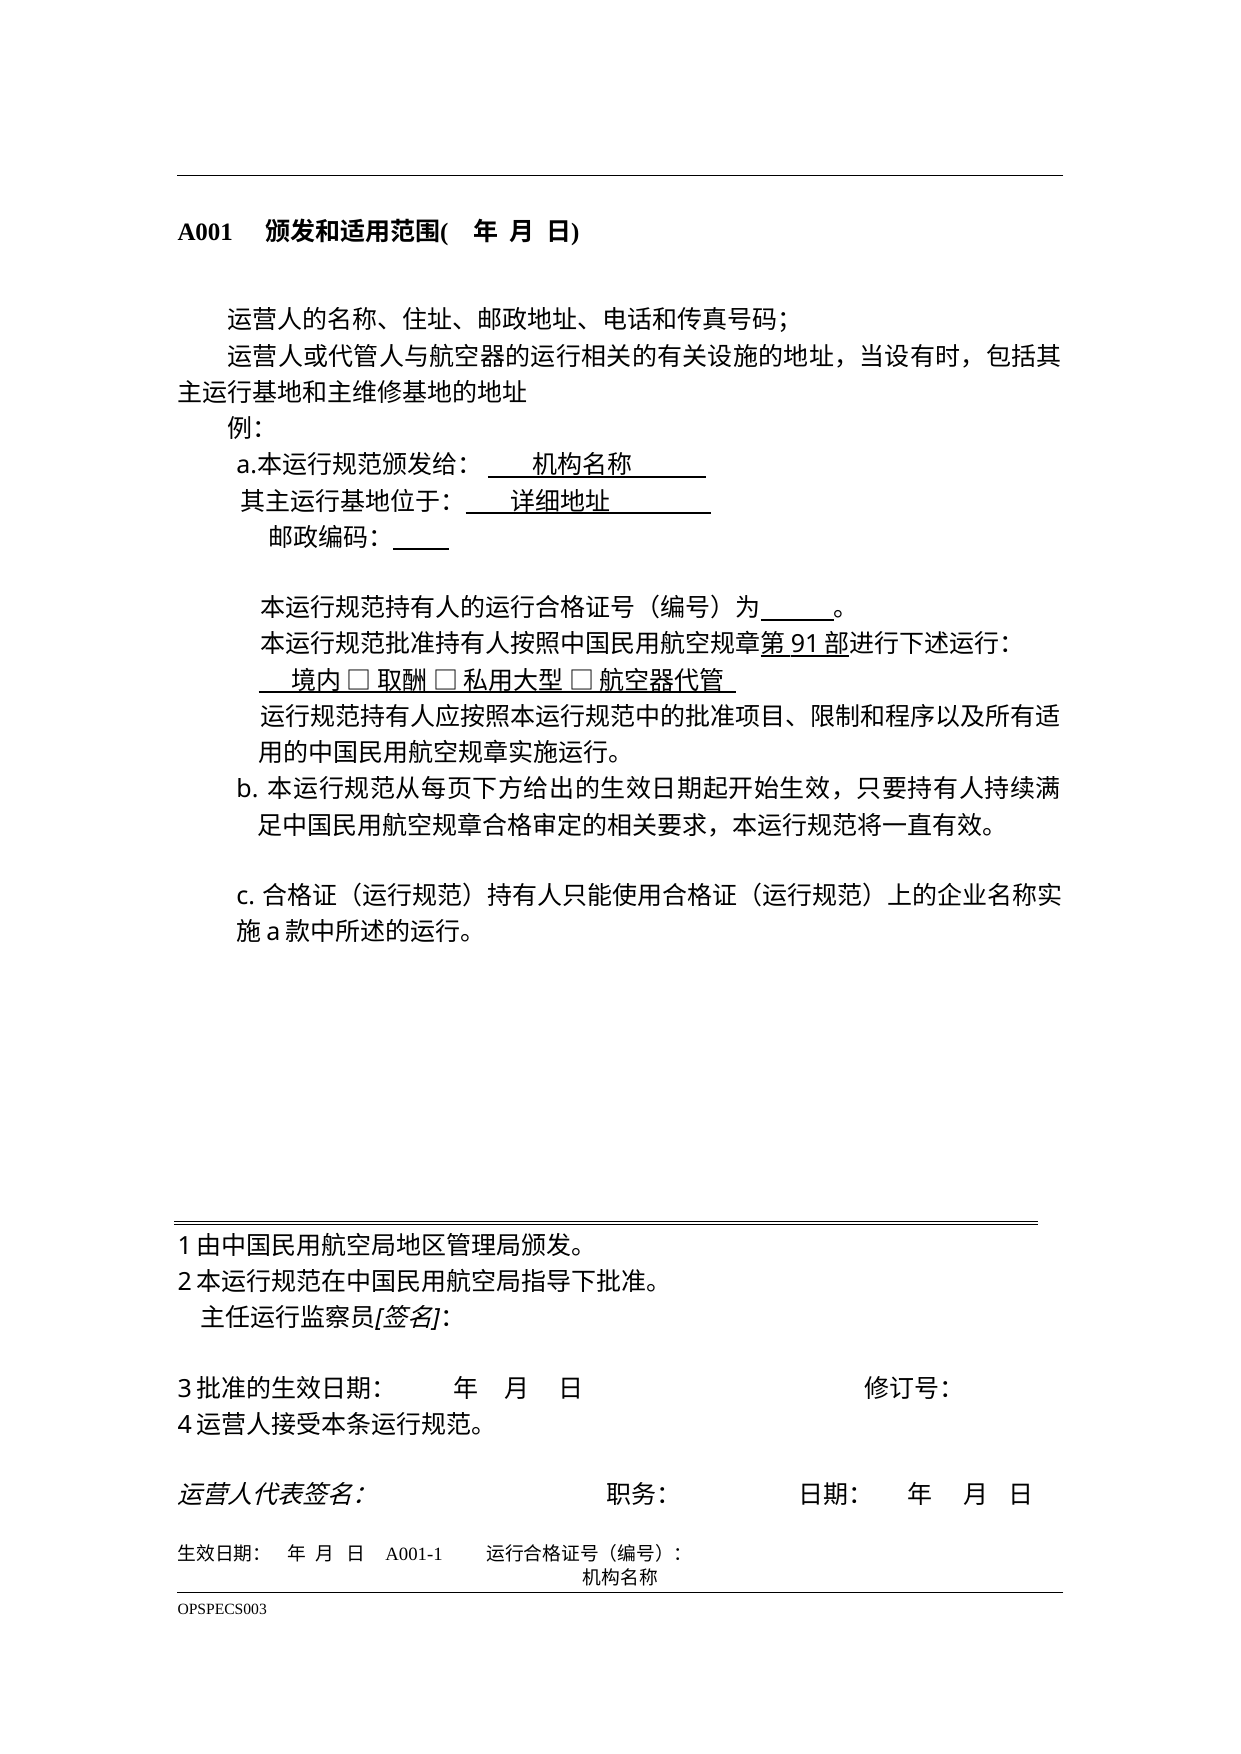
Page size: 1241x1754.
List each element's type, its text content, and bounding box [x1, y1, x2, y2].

text 其主运行基地位于： 详细地址 [177, 481, 1063, 517]
text 本运行规范持有人的运行合格证号（编号）为 。 [258, 588, 1063, 624]
text a.本运行规范颁发给： 机构名称 [236, 445, 1063, 481]
text 运行规范持有人应按照本运行规范中的批准项目、限制和程序以及所有适用的中国民用航空规章实施运行。 [258, 696, 1063, 769]
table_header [174, 1225, 1038, 1511]
subtitle A001 颁发和适用范围( 年 月 日) [177, 204, 1063, 248]
text 邮政编码： [177, 517, 1063, 554]
text 本运行规范批准持有人按照中国民用航空规章第91部进行下述运行： [258, 624, 1063, 660]
text b. 本运行规范从每页下方给出的生效日期起开始生效，只要持有人持续满足中国民用航空规章合格审定的相关要求，本运行规范将一直有效。 [236, 769, 1063, 841]
text 例： [177, 409, 1063, 445]
text 境内 □ 取酬 □ 私用大型 □ 航空器代管 [258, 660, 1063, 696]
text 运营人或代管人与航空器的运行相关的有关设施的地址，当设有时，包括其主运行基地和主维修基地的地址 [177, 336, 1063, 409]
text c. 合格证（运行规范）持有人只能使用合格证（运行规范）上的企业名称实施a款中所述的运行。 [236, 876, 1063, 948]
text 运营人的名称、住址、邮政地址、电话和传真号码； [177, 300, 1063, 336]
